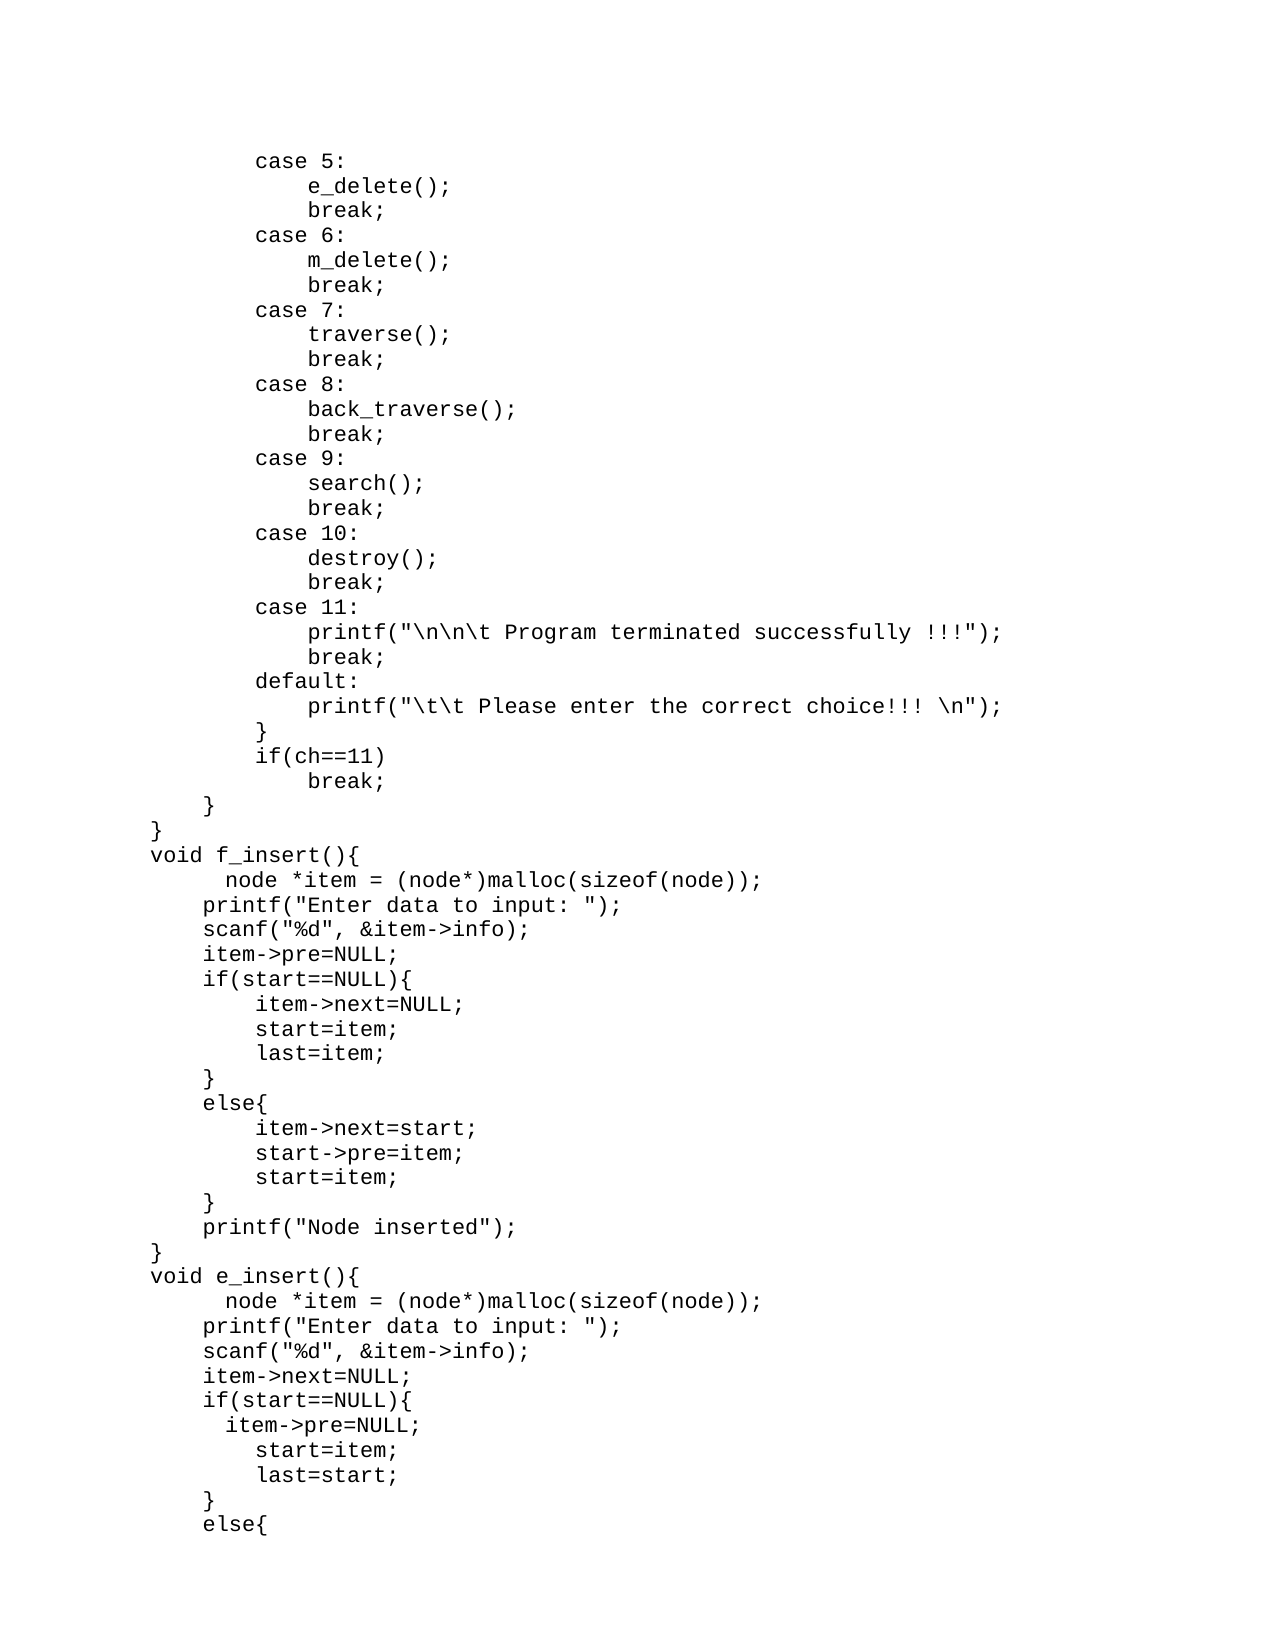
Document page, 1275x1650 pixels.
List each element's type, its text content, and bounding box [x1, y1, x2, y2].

text default: [150, 671, 1125, 695]
text printf("Enter data to input: "); [150, 1315, 1125, 1340]
text printf("\t\t Please enter the correct choice!!! \n"); [150, 695, 1125, 720]
text else{ [150, 1513, 1125, 1538]
text last=start; [150, 1464, 1125, 1489]
text item->pre=NULL; [150, 1414, 1125, 1439]
text start=item; [150, 1166, 1125, 1191]
text else{ [150, 1092, 1125, 1117]
text break; [150, 199, 1125, 224]
text case 9: [150, 447, 1125, 472]
text start=item; [150, 1439, 1125, 1464]
text item->next=NULL; [150, 1365, 1125, 1389]
text scanf("%d", &item->info); [150, 918, 1125, 943]
text case 11: [150, 596, 1125, 621]
text printf("Node inserted"); [150, 1216, 1125, 1241]
text case 6: [150, 224, 1125, 249]
text break; [150, 497, 1125, 522]
text node *item = (node*)malloc(sizeof(node)); [150, 869, 1125, 894]
text node *item = (node*)malloc(sizeof(node)); [150, 1290, 1125, 1315]
text start->pre=item; [150, 1142, 1125, 1166]
text traverse(); [150, 323, 1125, 348]
text } [150, 1489, 1125, 1513]
text break; [150, 646, 1125, 671]
text break; [150, 571, 1125, 596]
text e_delete(); [150, 175, 1125, 199]
text back_traverse(); [150, 398, 1125, 423]
text break; [150, 348, 1125, 373]
text if(start==NULL){ [150, 1389, 1125, 1414]
text scanf("%d", &item->info); [150, 1340, 1125, 1365]
text if(ch==11) [150, 745, 1125, 770]
text case 8: [150, 373, 1125, 398]
text } [150, 1191, 1125, 1216]
text break; [150, 423, 1125, 447]
text break; [150, 274, 1125, 299]
text search(); [150, 472, 1125, 497]
text case 7: [150, 299, 1125, 323]
text void f_insert(){ [150, 844, 1125, 869]
text item->next=start; [150, 1117, 1125, 1142]
text } [150, 794, 1125, 819]
text case 5: [150, 150, 1125, 175]
text } [150, 1067, 1125, 1092]
text last=item; [150, 1042, 1125, 1067]
text void e_insert(){ [150, 1266, 1125, 1290]
text item->pre=NULL; [150, 943, 1125, 968]
text item->next=NULL; [150, 993, 1125, 1018]
text printf("\n\n\t Program terminated successfully !!!"); [150, 621, 1125, 646]
text } [150, 819, 1125, 844]
text } [150, 720, 1125, 745]
text m_delete(); [150, 249, 1125, 274]
text start=item; [150, 1018, 1125, 1042]
text case 10: [150, 522, 1125, 547]
text break; [150, 770, 1125, 794]
text destroy(); [150, 547, 1125, 571]
text if(start==NULL){ [150, 968, 1125, 993]
text printf("Enter data to input: "); [150, 894, 1125, 918]
text } [150, 1241, 1125, 1266]
